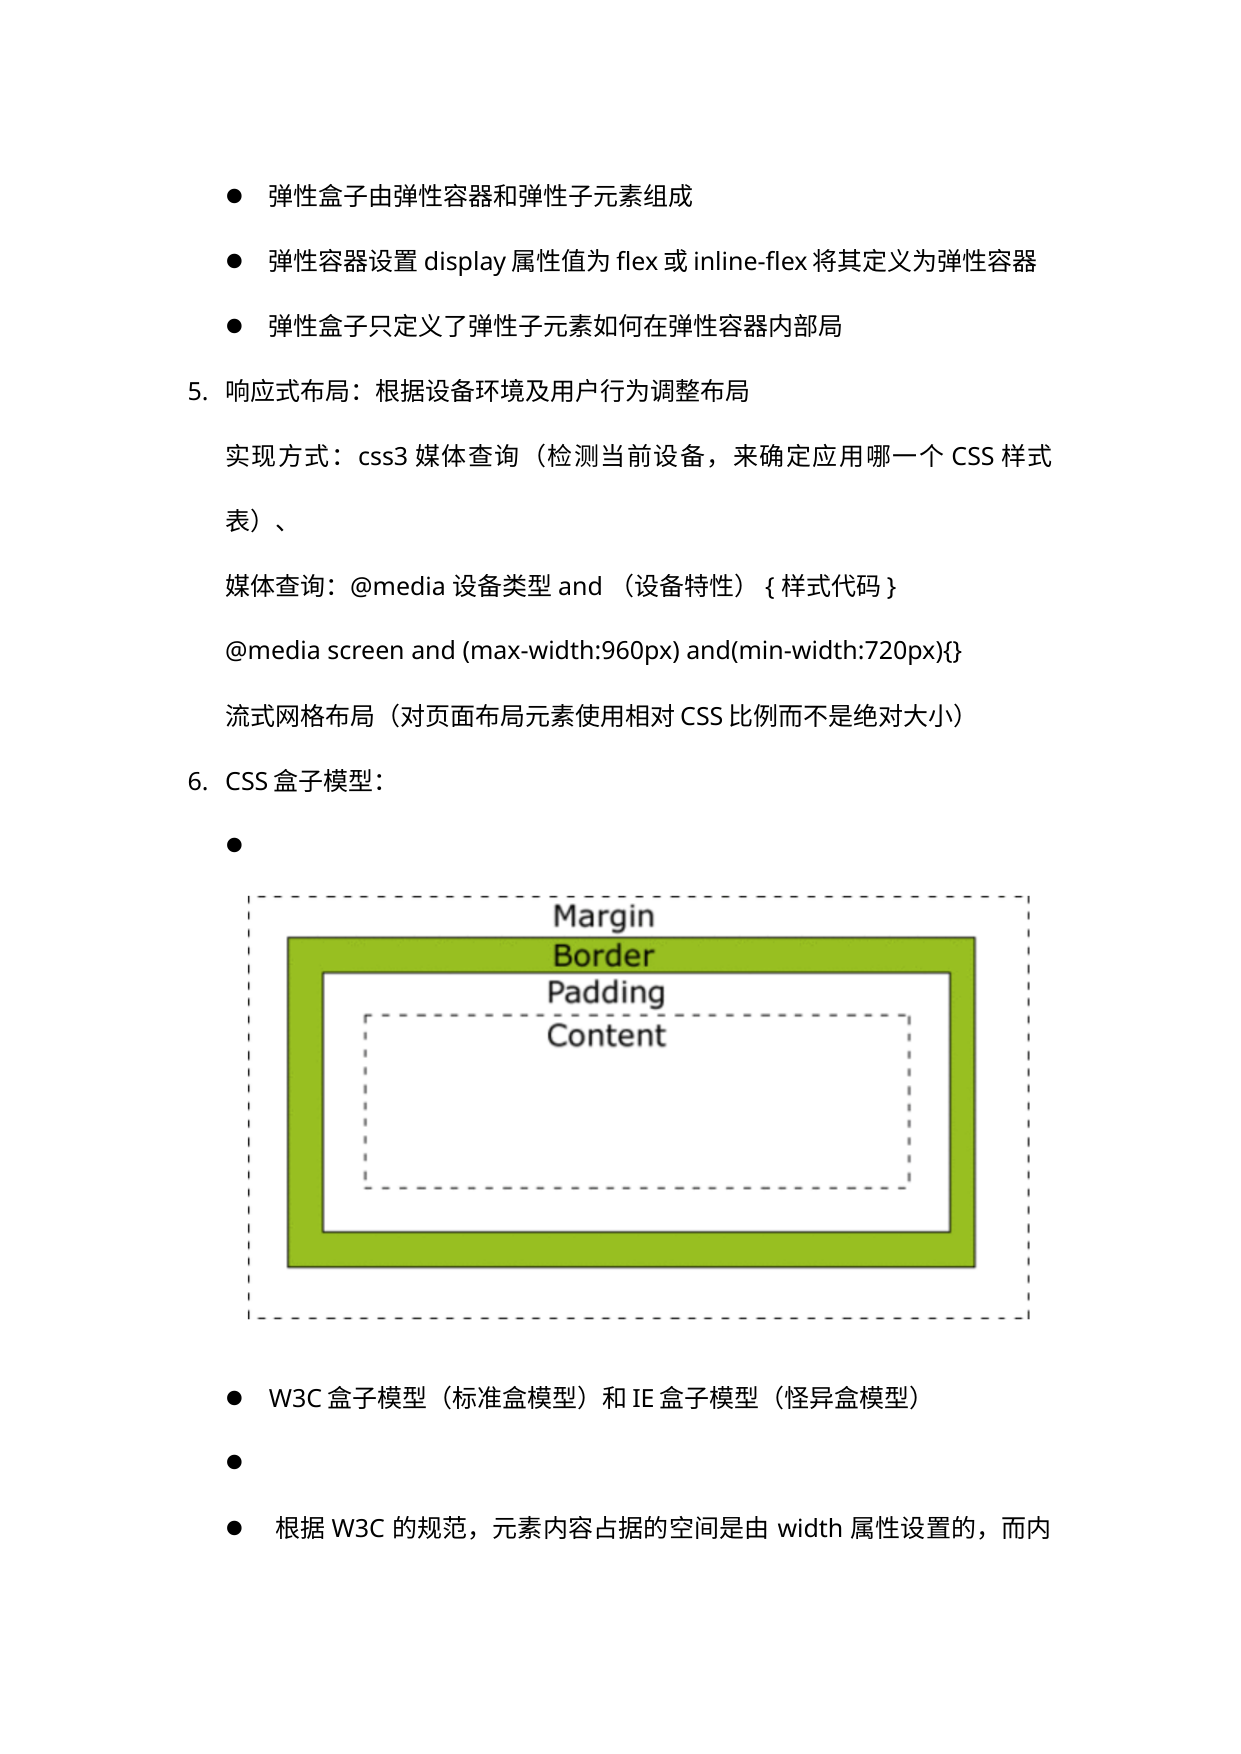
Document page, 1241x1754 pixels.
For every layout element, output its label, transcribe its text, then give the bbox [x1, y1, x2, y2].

list 响应式布局：根据设备环境及用户行为调整布局 [187, 357, 1053, 422]
list 弹性盒子由弹性容器和弹性子元素组成 [225, 162, 1053, 227]
list 弹性容器设置display属性值为flex或inline-flex将其定义为弹性容器 [225, 227, 1053, 292]
list W3C盒子模型（标准盒模型）和IE盒子模型（怪异盒模型） [225, 1364, 1053, 1429]
list @media screen and (max-width:960px) and(min-width:720px){} 流式网格布局（对页面布局元素使用相对CSS比例而不是绝对大小） [225, 617, 1053, 747]
list 实现方式：css3媒体查询（检测当前设备，来确定应用哪一个CSS样式表）、 [225, 422, 1053, 552]
list 弹性盒子只定义了弹性子元素如何在弹性容器内部局 [225, 292, 1053, 357]
list 媒体查询：@media 设备类型 and （设备特性） { 样式代码 } [225, 552, 1053, 617]
picture [225, 877, 1042, 1336]
list CSS盒子模型： [187, 747, 1053, 812]
